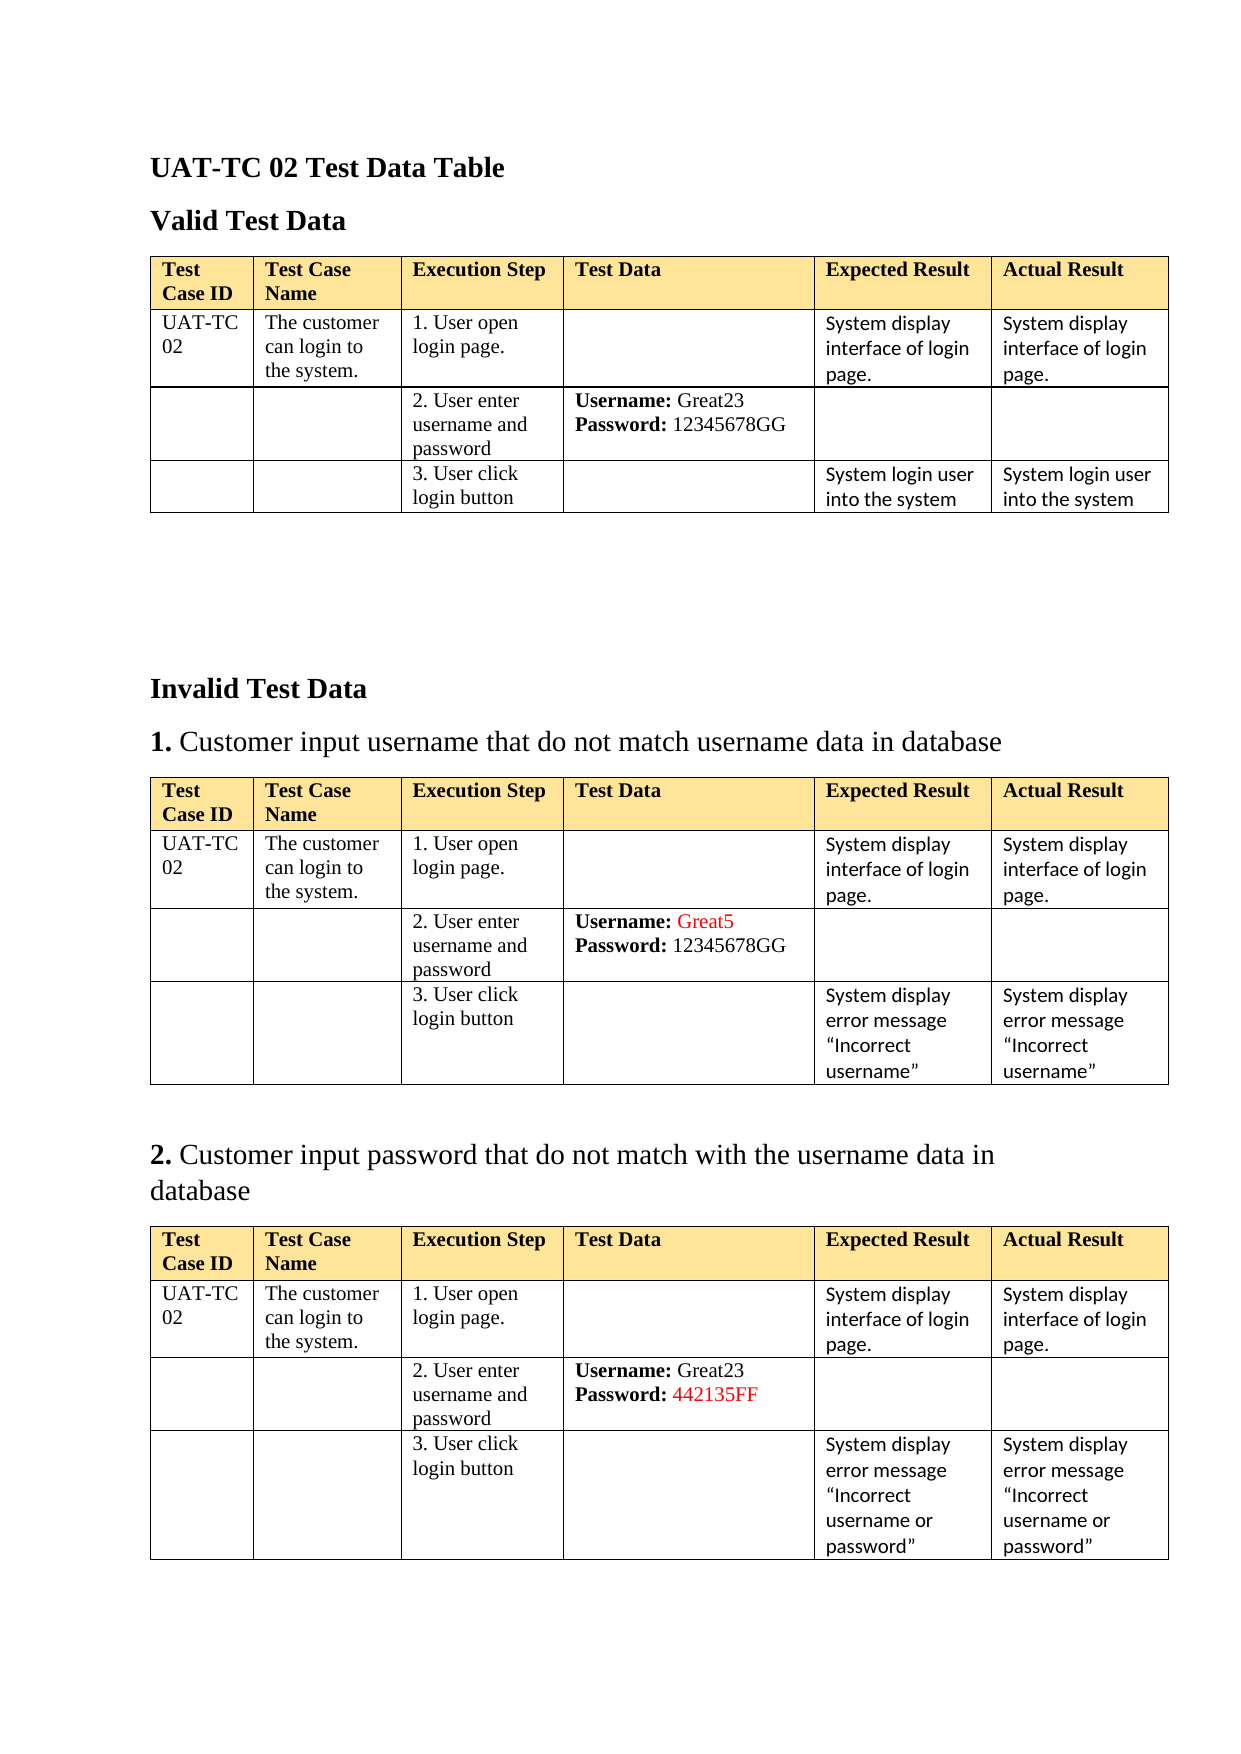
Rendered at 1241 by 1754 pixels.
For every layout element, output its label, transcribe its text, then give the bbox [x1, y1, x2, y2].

table_cell [151, 982, 253, 1083]
table_cell [151, 461, 253, 512]
table_cell System display error message “Incorrect username” [992, 982, 1168, 1083]
table_cell [815, 1358, 991, 1430]
table_cell System display interface of login page. [815, 831, 991, 907]
table_cell [564, 1431, 814, 1558]
table_cell 2. User enter username and password [402, 909, 563, 981]
text Valid Test Data [150, 203, 1090, 236]
table_cell System display error message “Incorrect username” [815, 982, 991, 1083]
table_cell [564, 310, 814, 386]
table_cell System display interface of login page. [815, 310, 991, 386]
table_cell UAT-TC 02 [151, 831, 253, 907]
table_header Test Case Name [254, 257, 401, 309]
table_cell Username: Great23 Password: 442135FF [564, 1358, 814, 1430]
table_cell 3. User click login button [402, 461, 563, 512]
table_cell 1. User open login page. [402, 831, 563, 907]
table_cell 3. User click login button [402, 1431, 563, 1558]
table_header Test Case ID [151, 257, 253, 309]
table_cell UAT-TC 02 [151, 310, 253, 386]
table_cell [564, 982, 814, 1083]
table_cell [992, 1358, 1168, 1430]
table_cell Username: Great23 Password: 12345678GG [564, 388, 814, 460]
table_cell System display interface of login page. [815, 1281, 991, 1357]
table_header Test Data [564, 1227, 814, 1280]
table_cell 2. User enter username and password [402, 388, 563, 460]
table_cell [254, 909, 401, 981]
table_cell UAT-TC 02 [151, 1281, 253, 1357]
table_cell System login user into the system [992, 461, 1168, 512]
table_header Test Case Name [254, 1227, 401, 1280]
table_cell System display error message “Incorrect username or password” [815, 1431, 991, 1558]
table_header Execution Step [402, 257, 563, 309]
table_cell [151, 909, 253, 981]
table_cell [564, 1281, 814, 1357]
table_cell [151, 388, 253, 460]
table_header Execution Step [402, 1227, 563, 1280]
table_cell [992, 388, 1168, 460]
table_cell 1. User open login page. [402, 310, 563, 386]
table_header Test Data [564, 778, 814, 830]
table_cell The customer can login to the system. [254, 310, 401, 386]
table_cell System display interface of login page. [992, 310, 1168, 386]
table_cell Username: Great5 Password: 12345678GG [564, 909, 814, 981]
table_header Actual Result [992, 1227, 1168, 1280]
table_cell System display interface of login page. [992, 1281, 1168, 1357]
table_cell [815, 909, 991, 981]
table_cell 3. User click login button [402, 982, 563, 1083]
table_cell System display error message “Incorrect username or password” [992, 1431, 1168, 1558]
table_cell [254, 1358, 401, 1430]
table_header Test Case ID [151, 1227, 253, 1280]
table_header Test Case Name [254, 778, 401, 830]
table_cell [254, 388, 401, 460]
table_cell [254, 982, 401, 1083]
text Invalid Test Data [150, 671, 1090, 704]
table_header Actual Result [992, 778, 1168, 830]
table_header Test Case ID [151, 778, 253, 830]
text 1. Customer input username that do not match username data in database [150, 724, 1090, 757]
table_cell [151, 1431, 253, 1558]
table_cell 1. User open login page. [402, 1281, 563, 1357]
table_cell The customer can login to the system. [254, 1281, 401, 1357]
table_cell [992, 909, 1168, 981]
table_header Execution Step [402, 778, 563, 830]
table_header Actual Result [992, 257, 1168, 309]
table_cell [254, 1431, 401, 1558]
table_cell [564, 461, 814, 512]
table_cell 2. User enter username and password [402, 1358, 563, 1430]
table_cell [151, 1358, 253, 1430]
table_header Expected Result [815, 257, 991, 309]
table_cell System display interface of login page. [992, 831, 1168, 907]
text 2. Customer input password that do not match with the username data in database [150, 1137, 1090, 1207]
table_header Expected Result [815, 778, 991, 830]
table_header Test Data [564, 257, 814, 309]
text UAT-TC 02 Test Data Table [150, 150, 1090, 183]
table_cell System login user into the system [815, 461, 991, 512]
table_cell [564, 831, 814, 907]
table_cell [254, 461, 401, 512]
table_cell The customer can login to the system. [254, 831, 401, 907]
table_cell [815, 388, 991, 460]
table_header Expected Result [815, 1227, 991, 1280]
